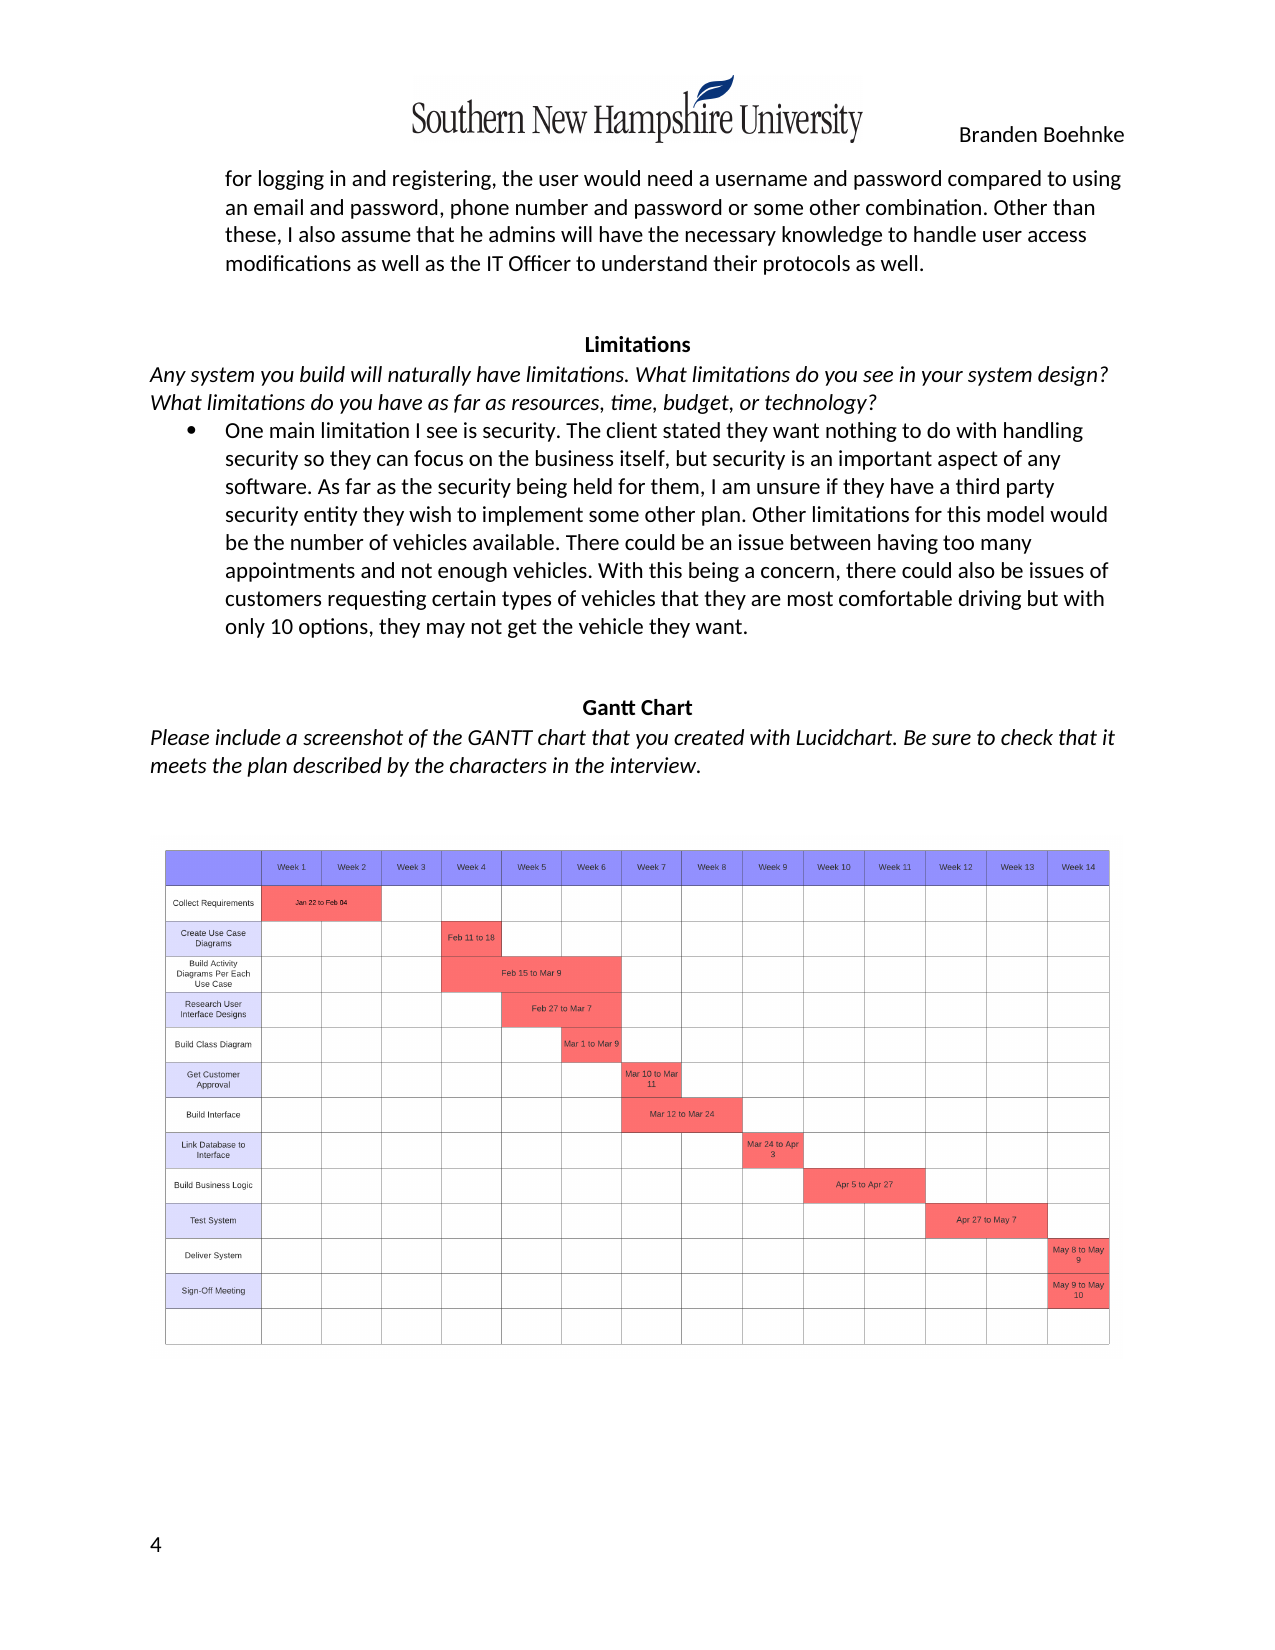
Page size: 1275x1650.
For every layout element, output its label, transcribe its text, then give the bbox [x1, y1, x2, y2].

picture [412, 75, 863, 143]
text Please include a screenshot of the GANTT chart that you created with Lucidchart. Be sure to check that it meets the plan described by the characters in the interview. [150, 723, 1125, 779]
list One main limitation I see is security. The client stated they want nothing to do with handling security so they can focus on the business itself, but security is an important aspect of any software. As far as the security being held for them, I am unsure if they have a third party security entity they wish to implement some other plan. Other limitations for this model would be the number of vehicles available. There could be an issue between having too many appointments and not enough vehicles. With this being a concern, there could also be issues of customers requesting certain types of vehicles that they are most comfortable driving but with only 10 options, they may not get the vehicle they want. [187, 416, 1125, 640]
picture [150, 835, 1124, 1359]
subtitle Gantt Chart [150, 693, 1125, 721]
subtitle Limitations [150, 330, 1125, 358]
text Any system you build will naturally have limitations. What limitations do you see in your system design? What limitations do you have as far as resources, time, budget, or technology? [150, 360, 1125, 416]
